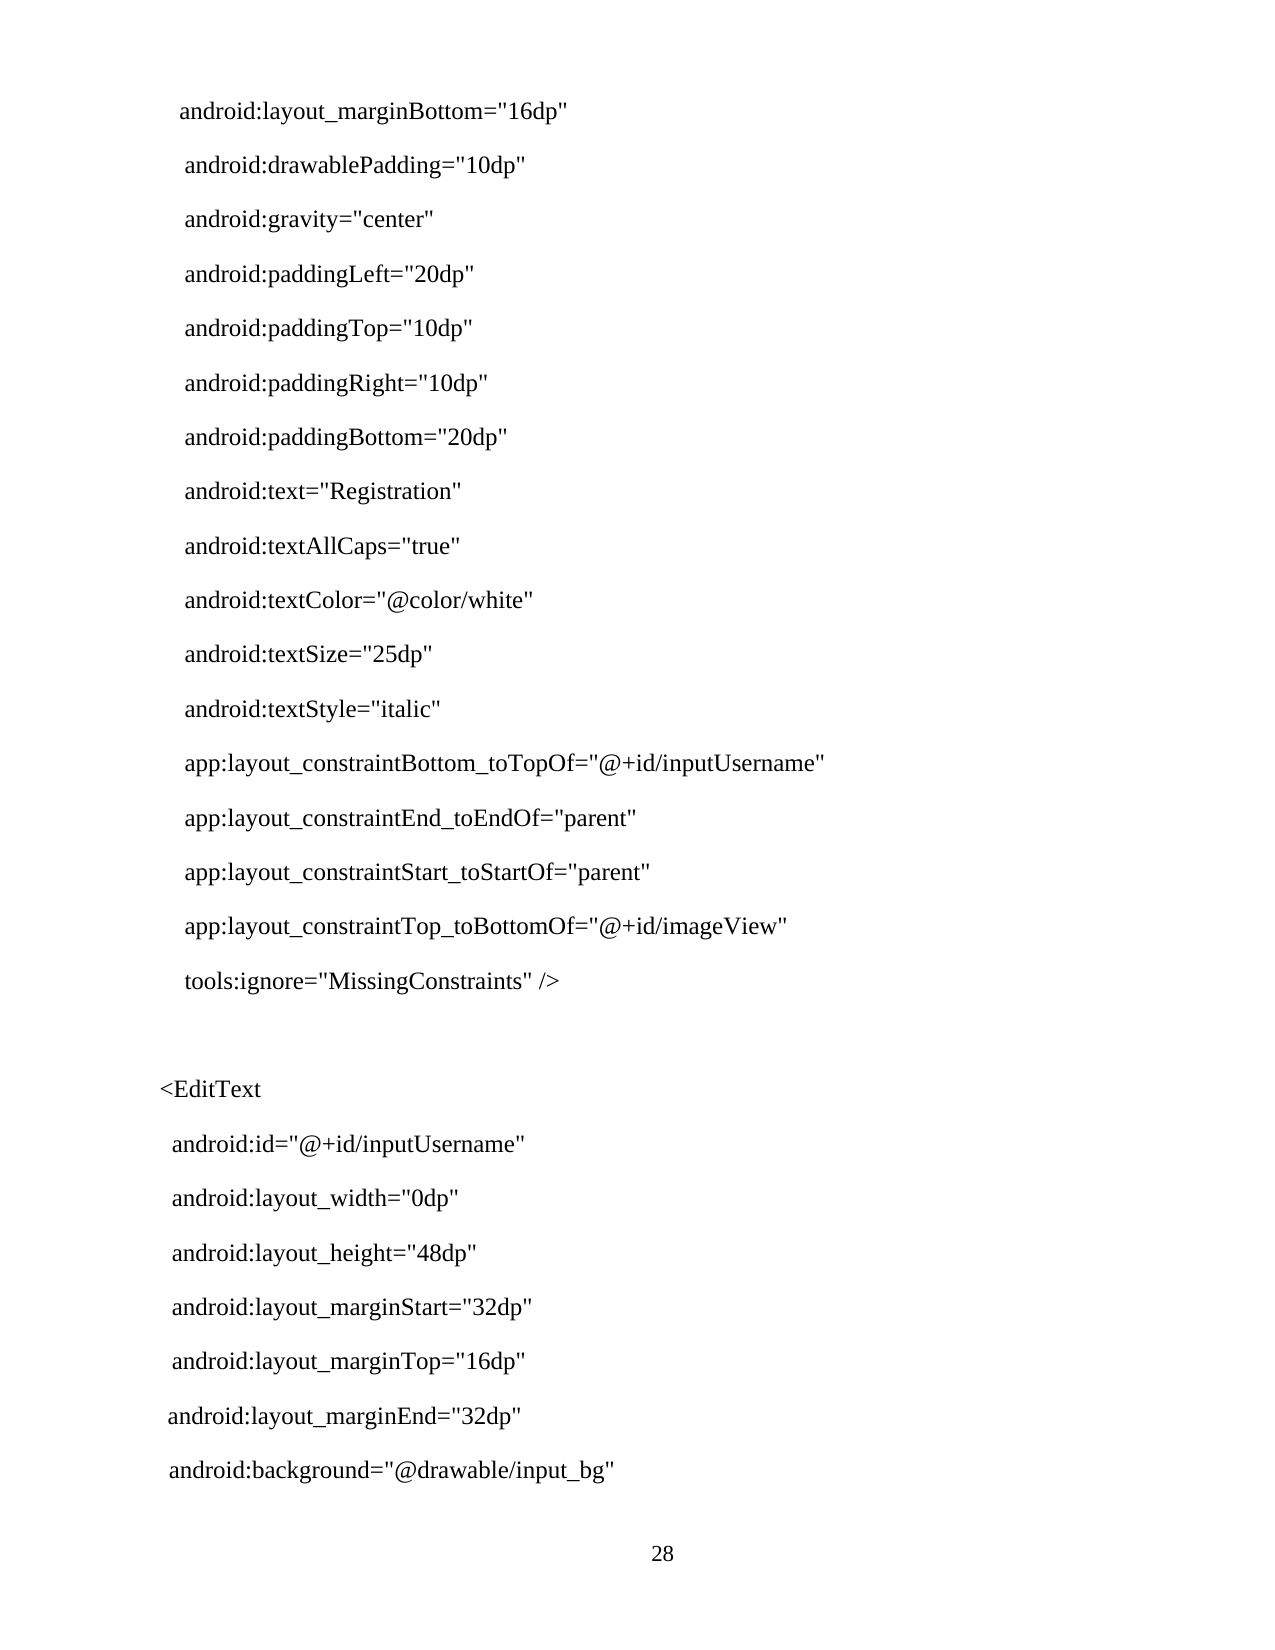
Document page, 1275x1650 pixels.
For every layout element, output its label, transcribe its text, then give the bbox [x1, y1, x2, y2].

text android:textStyle="italic" [134, 694, 1181, 723]
text app:layout_constraintEnd_toEndOf="parent" [134, 803, 1181, 831]
text <EditText [134, 1074, 1181, 1103]
text android:layout_marginEnd="32dp" [167, 1401, 1181, 1429]
text android:layout_marginStart="32dp" [172, 1292, 1181, 1321]
text android:layout_marginBottom="16dp" [179, 96, 1181, 124]
text android:textColor="@color/white" [134, 585, 1181, 614]
text android:textSize="25dp" [134, 639, 1181, 668]
text android:textAllCaps="true" [134, 531, 1181, 559]
text app:layout_constraintTop_toBottomOf="@+id/imageView" [134, 911, 1181, 940]
text app:layout_constraintBottom_toTopOf="@+id/inputUsername" [134, 748, 1181, 777]
text app:layout_constraintStart_toStartOf="parent" [134, 857, 1181, 886]
text android:gravity="center" [134, 204, 1181, 233]
text android:paddingLeft="20dp" [134, 259, 1181, 288]
text tools:ignore="MissingConstraints" /> [134, 966, 1181, 994]
text android:drawablePadding="10dp" [134, 150, 1181, 179]
text android:layout_height="48dp" [172, 1238, 1181, 1266]
text android:background="@drawable/input_bg" [162, 1455, 1181, 1484]
text android:layout_width="0dp" [172, 1183, 1181, 1212]
text android:paddingTop="10dp" [134, 313, 1181, 342]
text android:layout_marginTop="16dp" [172, 1346, 1181, 1375]
text android:text="Registration" [134, 476, 1181, 505]
text android:paddingRight="10dp" [134, 368, 1181, 396]
text android:paddingBottom="20dp" [134, 422, 1181, 451]
text android:id="@+id/inputUsername" [172, 1129, 1181, 1158]
